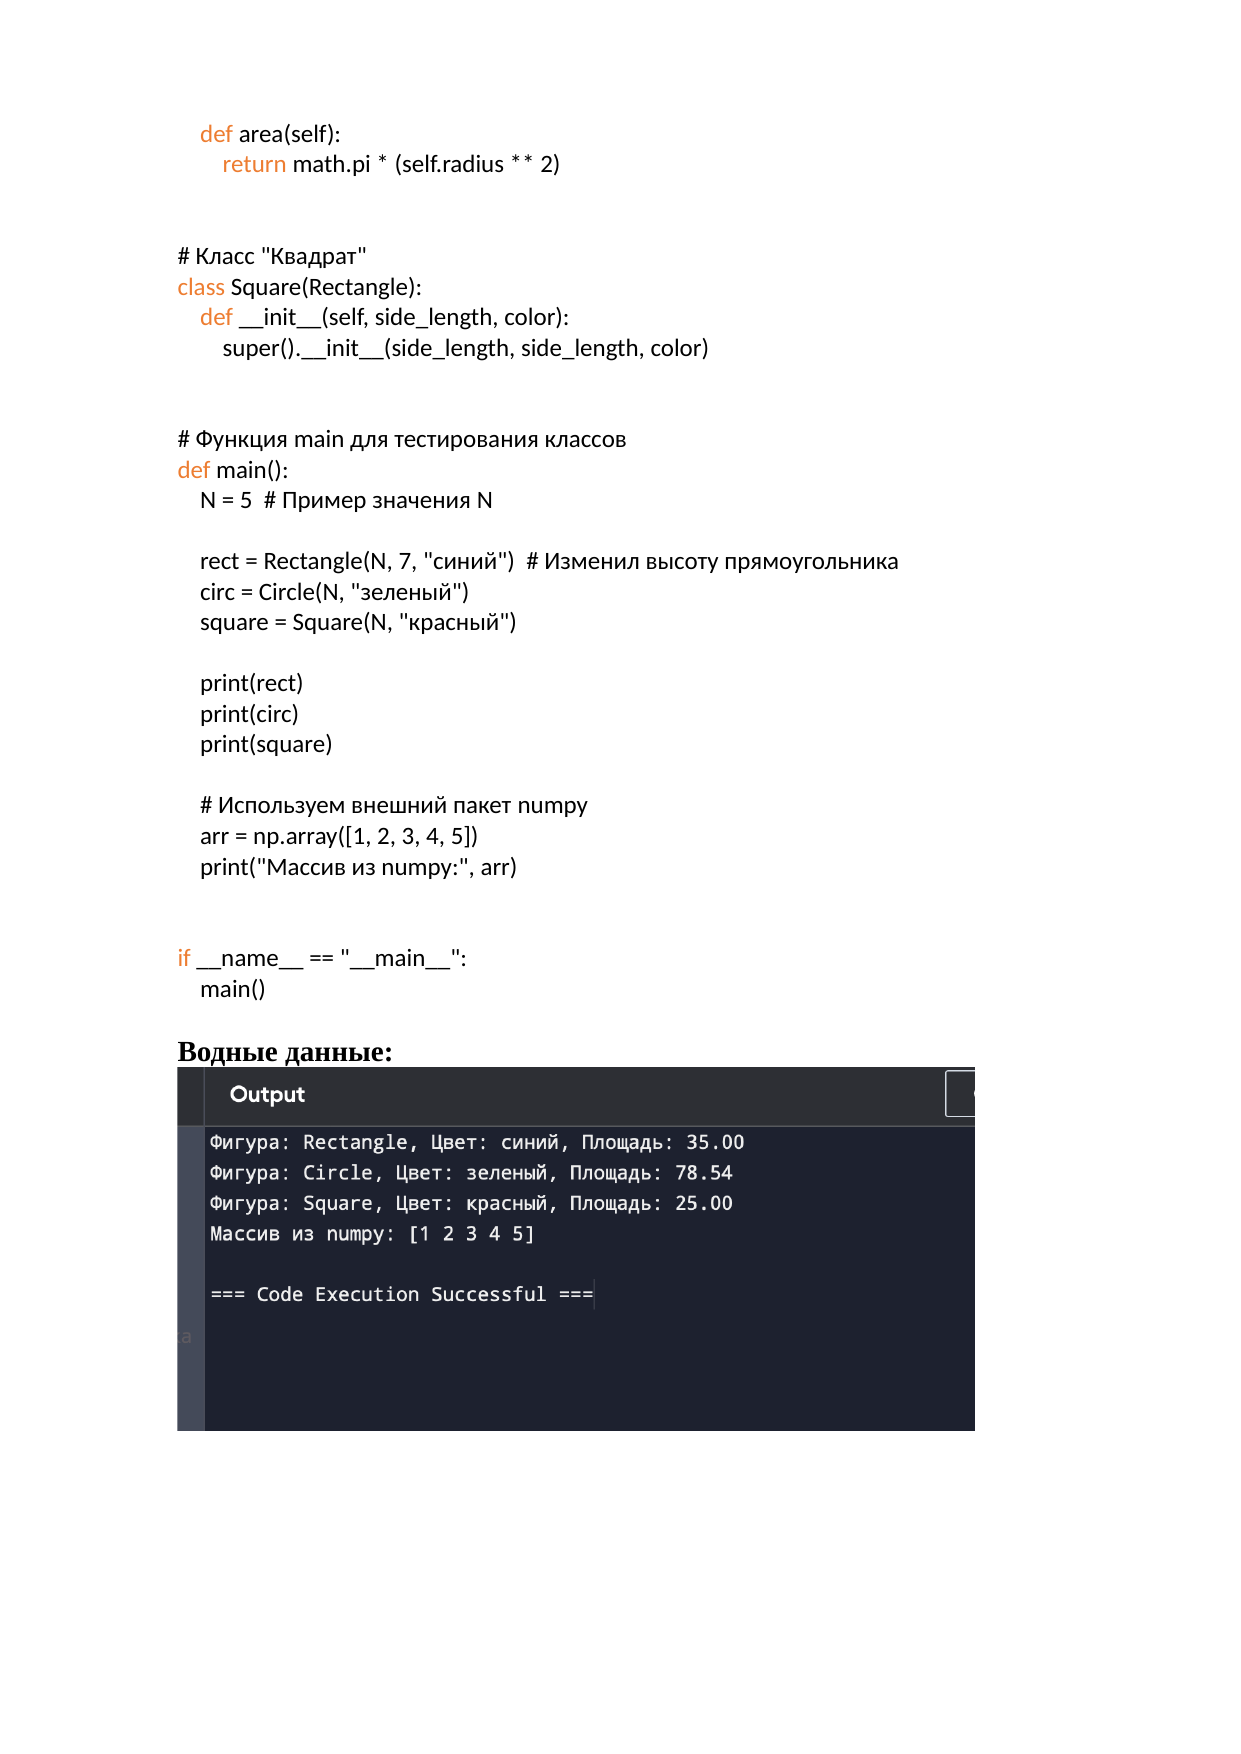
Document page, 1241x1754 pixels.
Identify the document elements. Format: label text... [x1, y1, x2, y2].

text Водные данные: [177, 1034, 1152, 1067]
text # Используем внешний пакет numpy [177, 789, 1152, 820]
text square = Square(N, "красный") [177, 606, 1152, 637]
text super().__init__(side_length, side_length, color) [177, 332, 1152, 362]
text # Класс "Квадрат" [177, 240, 1152, 271]
text rect = Rectangle(N, 7, "синий") # Изменил высоту прямоугольника [177, 545, 1152, 576]
text def main(): [177, 454, 1152, 484]
text print(rect) [177, 667, 1152, 698]
text N = 5 # Пример значения N [177, 484, 1152, 515]
text print(circ) [177, 698, 1152, 728]
text def __init__(self, side_length, color): [177, 301, 1152, 332]
text arr = np.array([1, 2, 3, 4, 5]) [177, 820, 1152, 851]
text # Функция main для тестирования классов [177, 423, 1152, 454]
picture [177, 1067, 975, 1431]
text circ = Circle(N, "зеленый") [177, 576, 1152, 606]
text print("Массив из numpy:", arr) [177, 851, 1152, 881]
text main() [177, 973, 1152, 1003]
text if __name__ == "__main__": [177, 942, 1152, 973]
text return math.pi * (self.radius ** 2) [177, 149, 1152, 179]
text class Square(Rectangle): [177, 271, 1152, 301]
text print(square) [177, 728, 1152, 759]
text def area(self): [177, 118, 1152, 149]
